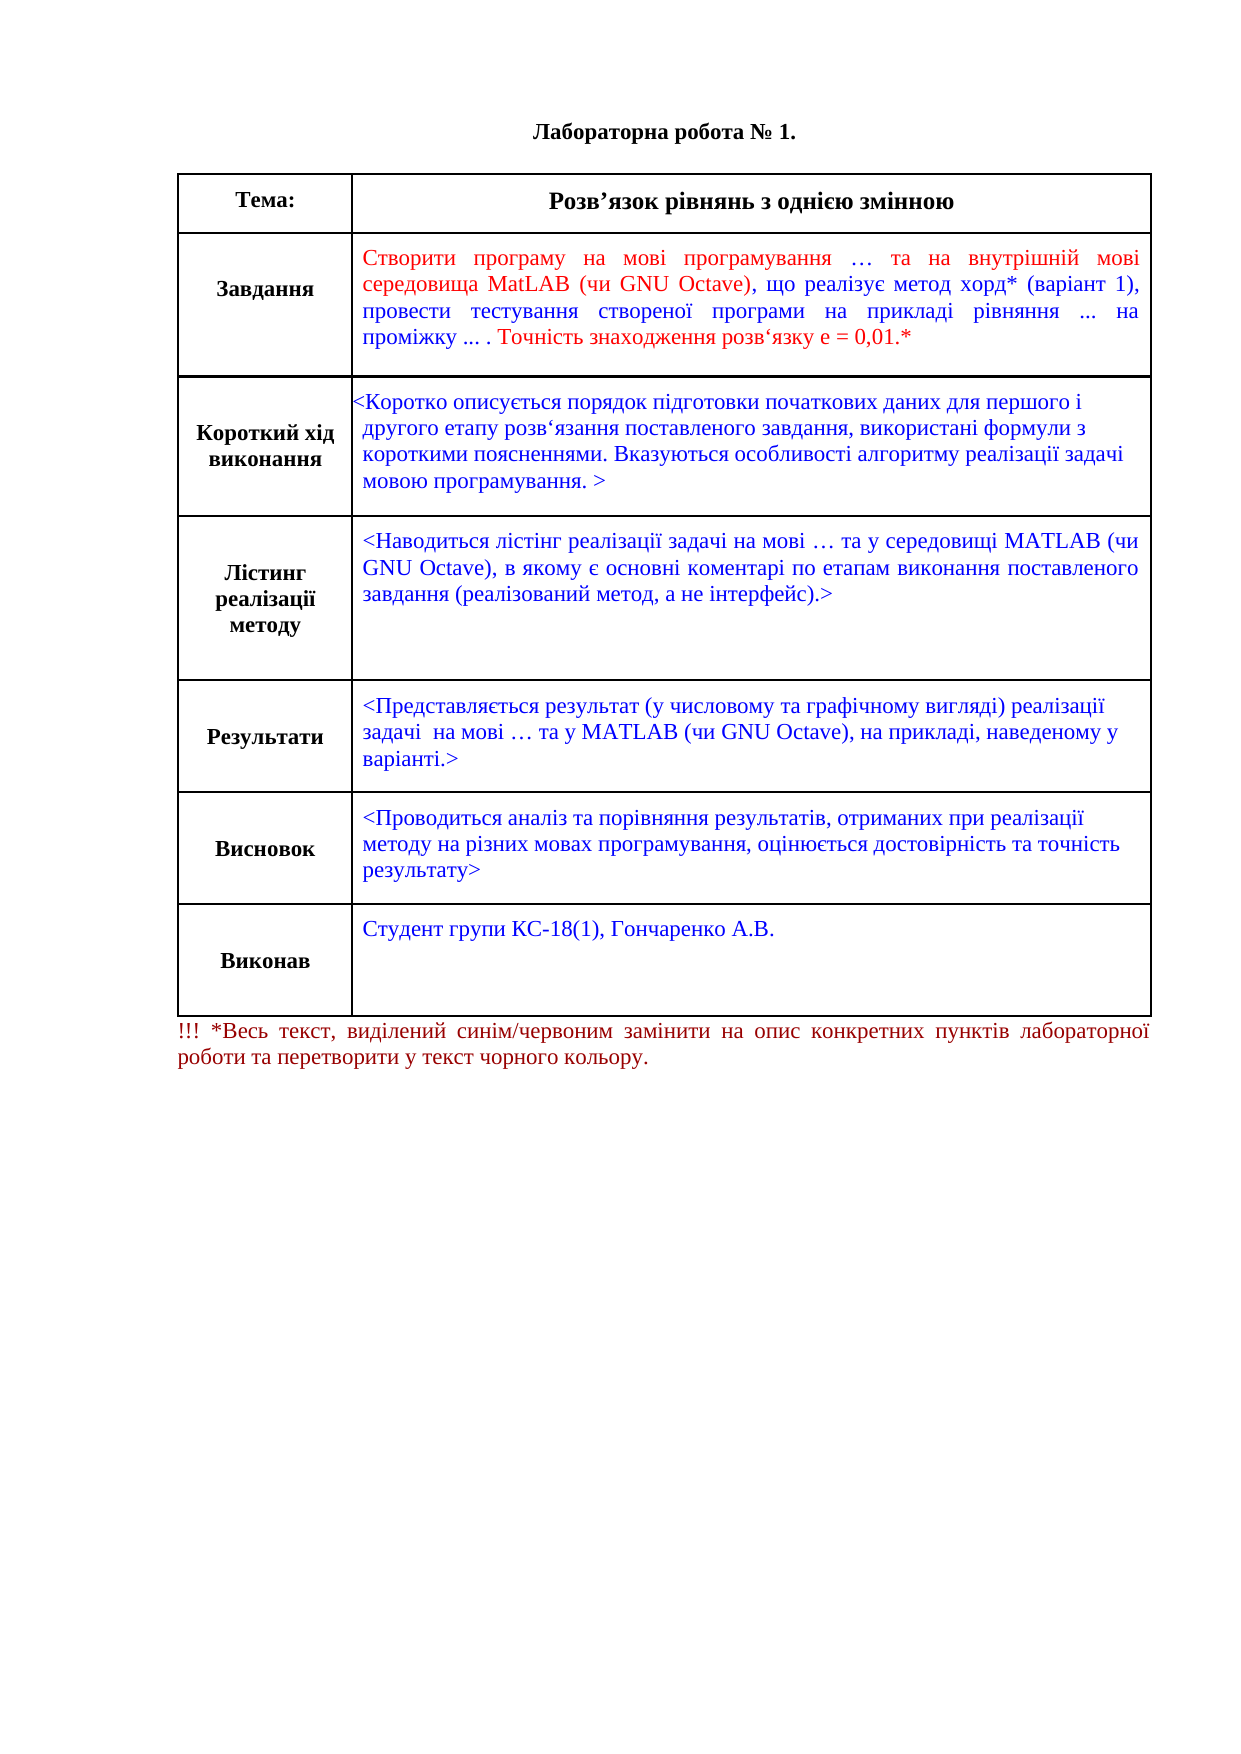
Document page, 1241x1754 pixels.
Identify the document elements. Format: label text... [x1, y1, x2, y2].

table_cell Лістинг реалізації методу [179, 517, 351, 679]
table_cell Студент групи КС-18(1), Гончаренко А.В. [353, 905, 1150, 1015]
table_header Тема: [179, 175, 351, 232]
table_cell Завдання [179, 234, 351, 375]
text !!! *Весь текст, виділений синім/червоним замінити на опис конкретних пунктів лабораторної роботи та перетворити у текст чорного кольору. [177, 1017, 1152, 1069]
table_cell Висновок [179, 793, 351, 903]
table_cell <Коротко описується порядок підготовки початкових даних для першого і другого етапу розв‘язання поставленого завдання, використані формули з короткими поясненнями. Вказуються особливості алгоритму реалізації задачі мовою програмування. > [353, 378, 1150, 515]
table_header Розв’язок рівнянь з однією змінною [353, 175, 1150, 232]
table_cell <Наводиться лістінг реалізації задачі на мові … та у середовищі MATLAB (чи GNU Octave), в якому є основні коментарі по етапам виконання поставленого завдання (реалізований метод, а не інтерфейс).> [353, 517, 1150, 679]
table_cell Створити програму на мові програмування … та на внутрішній мові середовища МatLAB (чи GNU Octave), що реалізує метод хорд* (варіант 1), провести тестування створеної програми на прикладі рівняння ... на проміжку ... . Точність знаходження розв‘язку e = 0,01.* [353, 234, 1150, 375]
text Лабораторна робота № 1. [177, 118, 1152, 144]
table_cell <Проводиться аналіз та порівняння результатів, отриманих при реалізації методу на різних мовах програмування, оцінюється достовірність та точність результату> [353, 793, 1150, 903]
table_cell Короткий хід виконання [179, 378, 351, 515]
table_cell Результати [179, 681, 351, 791]
table_cell <Представляється результат (у числовому та графічному вигляді) реалізації задачі на мові … та у MATLAB (чи GNU Octave), на прикладі, наведеному у варіанті.> [353, 681, 1150, 791]
table_cell Виконав [179, 905, 351, 1015]
